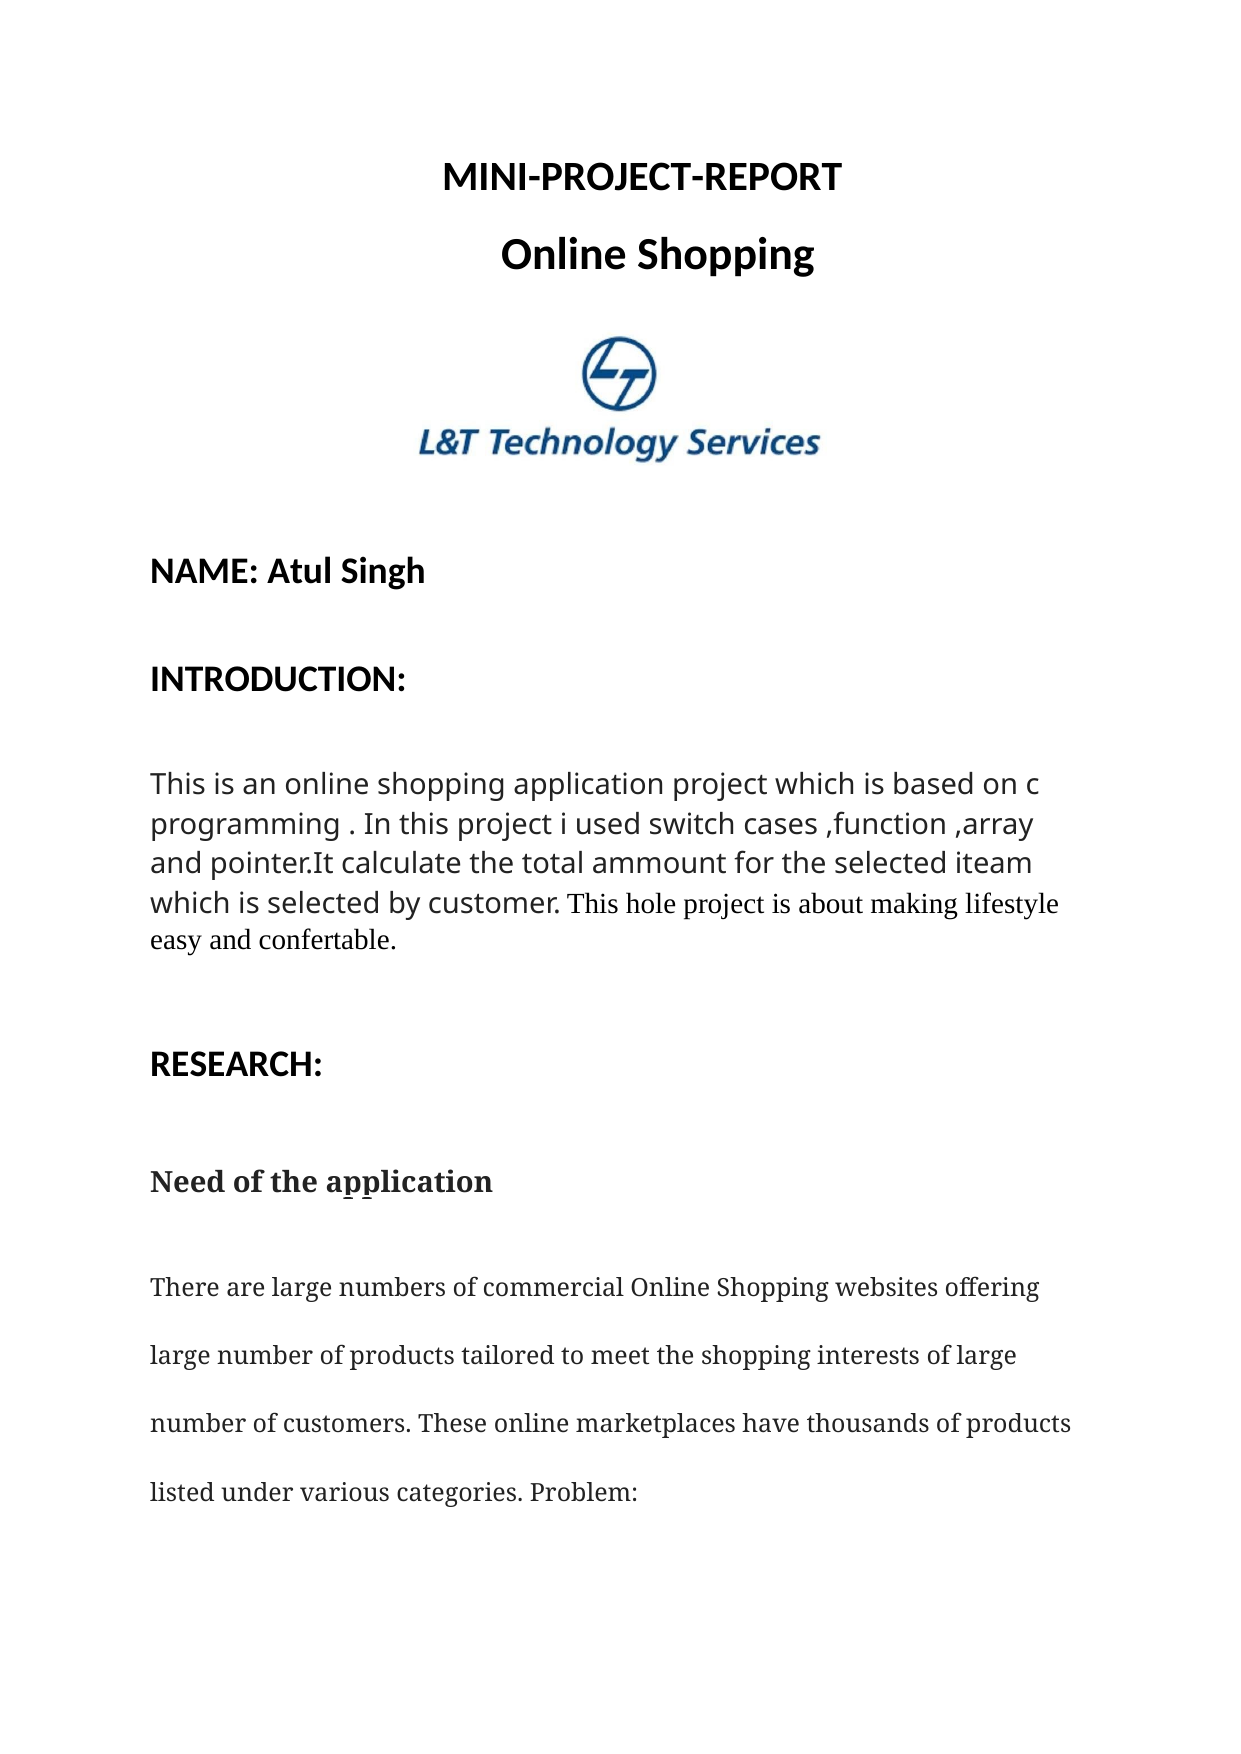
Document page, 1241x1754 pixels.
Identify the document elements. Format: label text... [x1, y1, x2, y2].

text This is an online shopping application project which is based on c programming . In this project i used switch cases ,function ,array and pointer.It calculate the total ammount for the selected iteam which is selected by customer. This hole project is about making lifestyle easy and confertable. [150, 763, 1090, 956]
text There are large numbers of commercial Online Shopping websites offering large number of products tailored to meet the shopping interests of large number of customers. These online marketplaces have thousands of products listed under various categories. Problem: [150, 1270, 1090, 1508]
text Need of the application [150, 1161, 1090, 1201]
text RESEARCH: [150, 1040, 1090, 1086]
text MINI-PROJECT-REPORT [150, 150, 1090, 201]
text Online Shopping [150, 225, 1090, 281]
text NAME: Atul Singh [150, 547, 1090, 592]
text INTRODUCTION: [150, 655, 1090, 701]
picture [413, 330, 827, 466]
